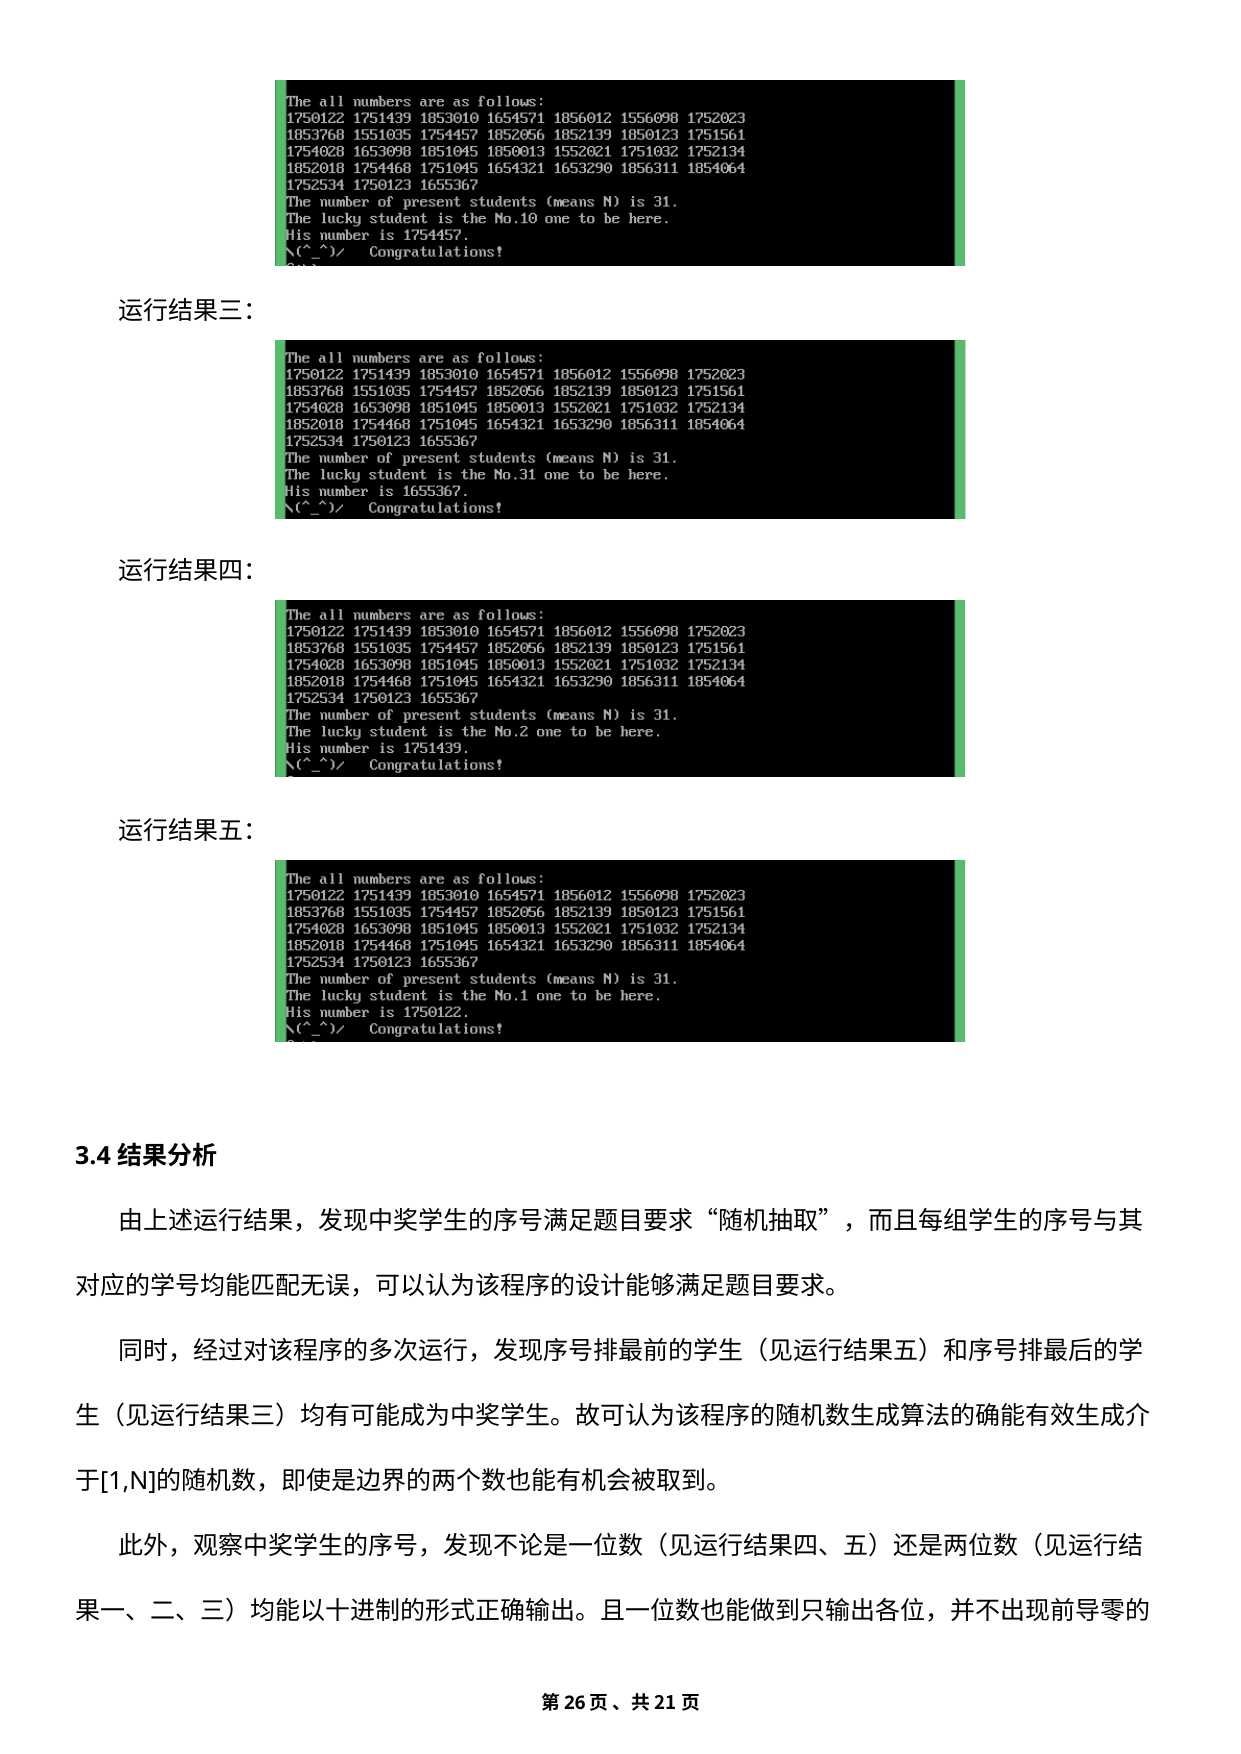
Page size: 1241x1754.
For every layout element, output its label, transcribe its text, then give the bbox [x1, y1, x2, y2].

picture [275, 80, 966, 266]
text 运行结果三： [75, 276, 1165, 341]
text 由上述运行结果，发现中奖学生的序号满足题目要求“随机抽取”，而且每组学生的序号与其对应的学号均能匹配无误，可以认为该程序的设计能够满足题目要求。 [75, 1186, 1165, 1316]
text 运行结果四： [75, 536, 1165, 601]
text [75, 1511, 1165, 1641]
text 3.4 结果分析 [75, 1121, 1165, 1186]
picture [275, 600, 966, 777]
picture [275, 860, 966, 1042]
picture [275, 340, 966, 519]
text 同时，经过对该程序的多次运行，发现序号排最前的学生（见运行结果五）和序号排最后的学生（见运行结果三）均有可能成为中奖学生。故可认为该程序的随机数生成算法的确能有效生成介于[1,N]的随机数，即使是边界的两个数也能有机会被取到。 [75, 1316, 1165, 1511]
text 运行结果五： [75, 796, 1165, 861]
